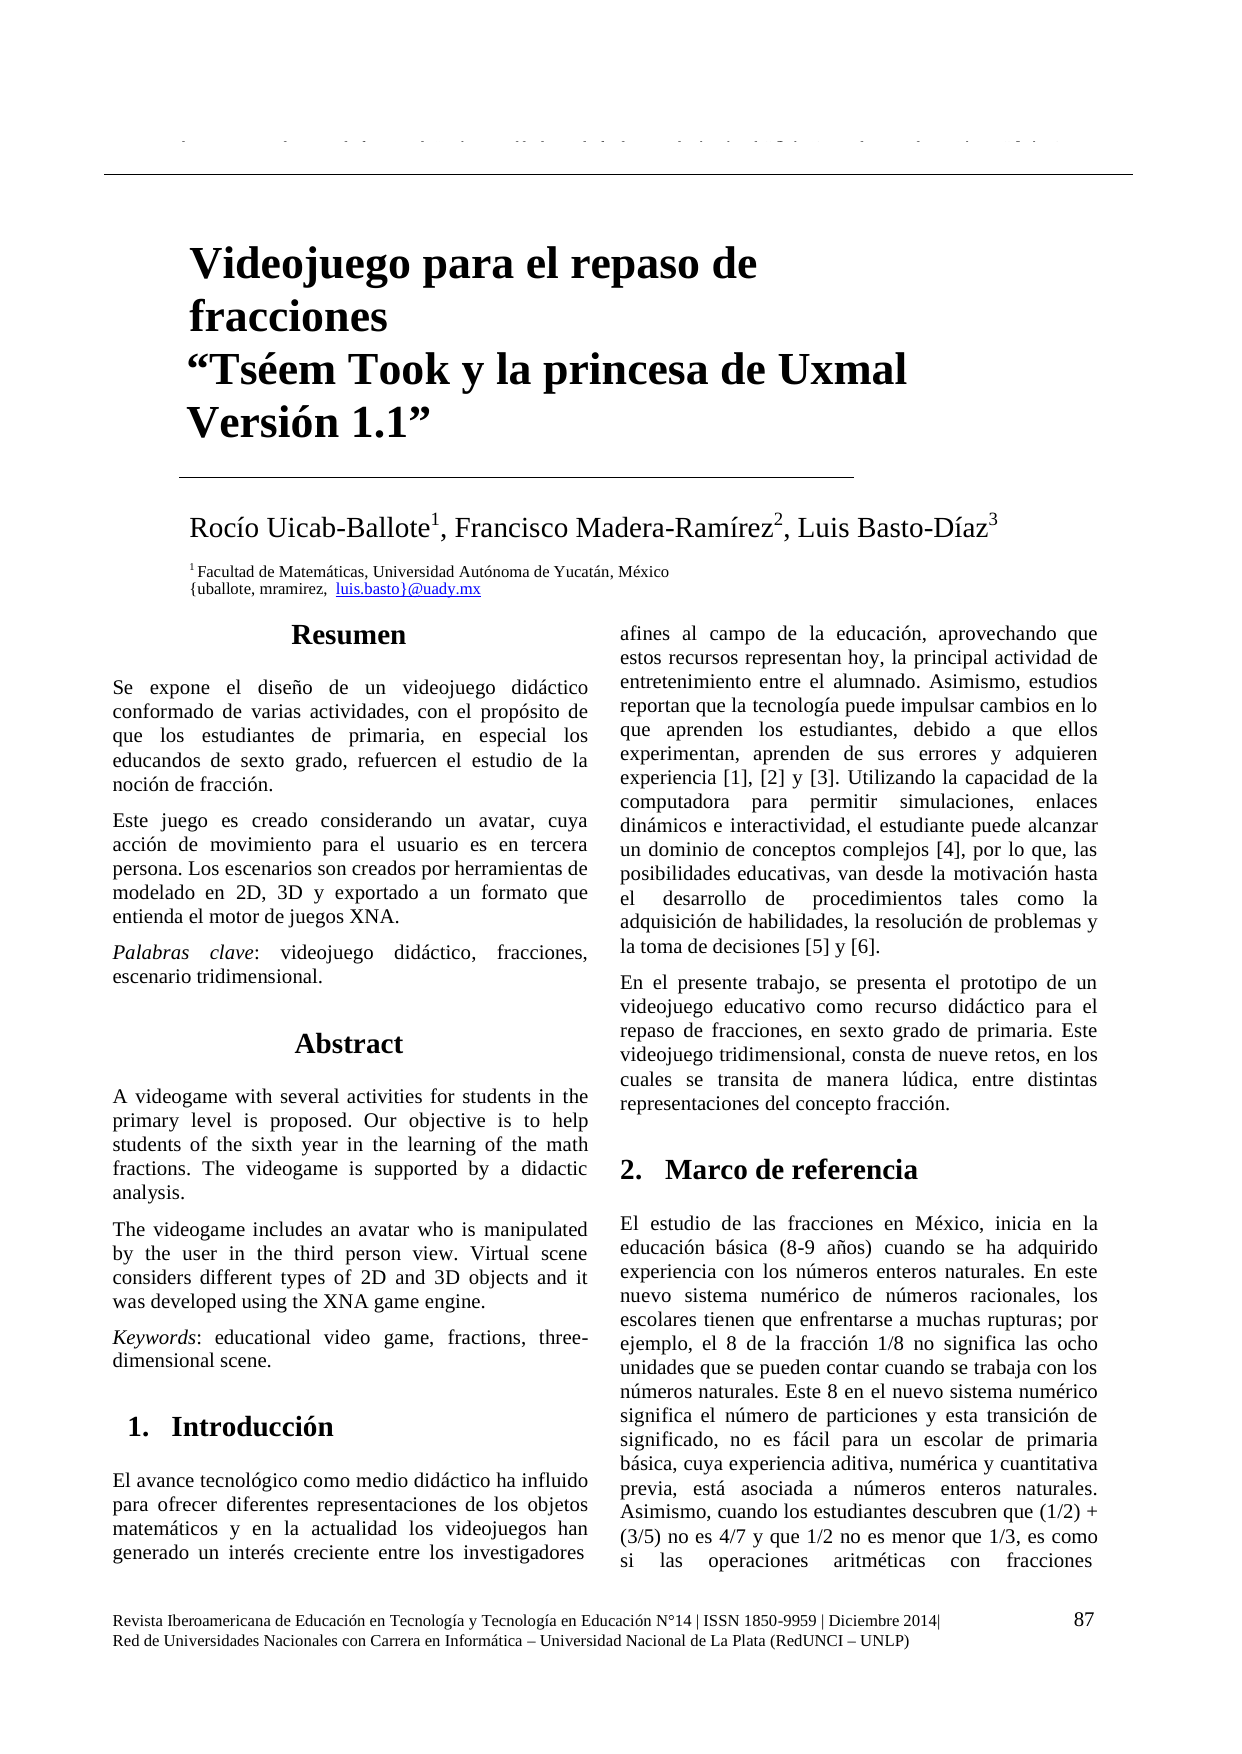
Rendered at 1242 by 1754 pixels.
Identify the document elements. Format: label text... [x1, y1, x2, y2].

text El estudio de las fracciones en México, inicia en la educación básica (8-9 años) cuando se ha adquirido experiencia con los números enteros naturales. En este nuevo sistema numérico de números racionales, los escolares tienen que enfrentarse a muchas rupturas; por ejemplo, el 8 de la fracción 1/8 no significa las ocho unidades que se pueden contar cuando se trabaja con los números naturales. Este 8 en el nuevo sistema numérico significa el número de particiones y esta transición de significado, no es fácil para un escolar de primaria básica, cuya experiencia aditiva, numérica y cuantitativa previa, está asociada a números enteros naturales. Asimismo, cuando los estudiantes descubren que (1/2) + (3/5) no es 4/7 y que 1/2 no es menor que 1/3, es como si las operaciones aritméticas con fracciones [620, 1211, 1098, 1572]
text 1 Facultad de Matemáticas, Universidad Autónoma de Yucatán, México [189, 561, 1112, 581]
text Palabras clave: videojuego didáctico, fracciones, escenario tridimensional. [112, 940, 588, 988]
text {uballote, mramirez, luis.basto}@uady.mx [189, 581, 1112, 598]
text The videogame includes an avatar who is manipulated by the user in the third person view. Virtual scene considers different types of 2D and 3D objects and it was developed using the XNA game engine. [112, 1217, 588, 1313]
text 1. Introducción [127, 1409, 585, 1443]
text afines al campo de la educación, aprovechando que estos recursos representan hoy, la principal actividad de entretenimiento entre el alumnado. Asimismo, estudios reportan que la tecnología puede impulsar cambios en lo que aprenden los estudiantes, debido a que ellos experimentan, aprenden de sus errores y adquieren experiencia [1], [2] y [3]. Utilizando la capacidad de la computadora para permitir simulaciones, enlaces dinámicos e interactividad, el estudiante puede alcanzar un dominio de conceptos complejos [4], por lo que, las posibilidades educativas, van desde la motivación hasta el desarrollo de procedimientos tales como la adquisición de habilidades, la resolución de problemas y la toma de decisiones [5] y [6]. [620, 621, 1098, 958]
text Abstract [290, 1026, 407, 1059]
text El avance tecnológico como medio didáctico ha influido para ofrecer diferentes representaciones de los objetos matemáticos y en la actualidad los videojuegos han generado un interés creciente entre los investigadores [112, 1467, 588, 1564]
text Red de Universidades Nacionales con Carrera en Informática – Universidad Nacional de La Plata (RedUNCI – UNLP) [112, 1631, 1112, 1650]
text Keywords: educational video game, fractions, three- dimensional scene. [112, 1326, 588, 1372]
text A videogame with several activities for students in the primary level is proposed. Our objective is to help students of the sixth year in the learning of the math fractions. The videogame is supported by a didactic analysis. [112, 1084, 588, 1204]
text 2. Marco de referencia [620, 1152, 924, 1186]
text Se expone el diseño de un videojuego didáctico conformado de varias actividades, con el propósito de que los estudiantes de primaria, en especial los educandos de sexto grado, refuercen el estudio de la noción de fracción. [112, 675, 588, 796]
text Este juego es creado considerando un avatar, cuya acción de movimiento para el usuario es en tercera persona. Los escenarios son creados por herramientas de modelado en 2D, 3D y exportado a un formato que entienda el motor de juegos XNA. [112, 808, 588, 928]
text Resumen [287, 617, 410, 651]
text Revista Iberoamericana de Educación en Tecnología y Tecnología en Educación N°14 | ISSN 1850-9959 | Diciembre 2014| 87 [112, 1607, 1112, 1631]
text En el presente trabajo, se presenta el prototipo de un videojuego educativo como recurso didáctico para el repaso de fracciones, en sexto grado de primaria. Este videojuego tridimensional, consta de nueve retos, en los cuales se transita de manera lúdica, entre distintas representaciones del concepto fracción. [620, 970, 1098, 1114]
text Versión 1.1” [186, 394, 1112, 446]
text Videojuego para el repaso de fracciones [189, 236, 763, 342]
text “Tséem Took y la princesa de Uxmal [186, 342, 1112, 394]
text Rocío Uicab-Ballote1, Francisco Madera-Ramírez2, Luis Basto-Díaz3 [189, 508, 1112, 543]
